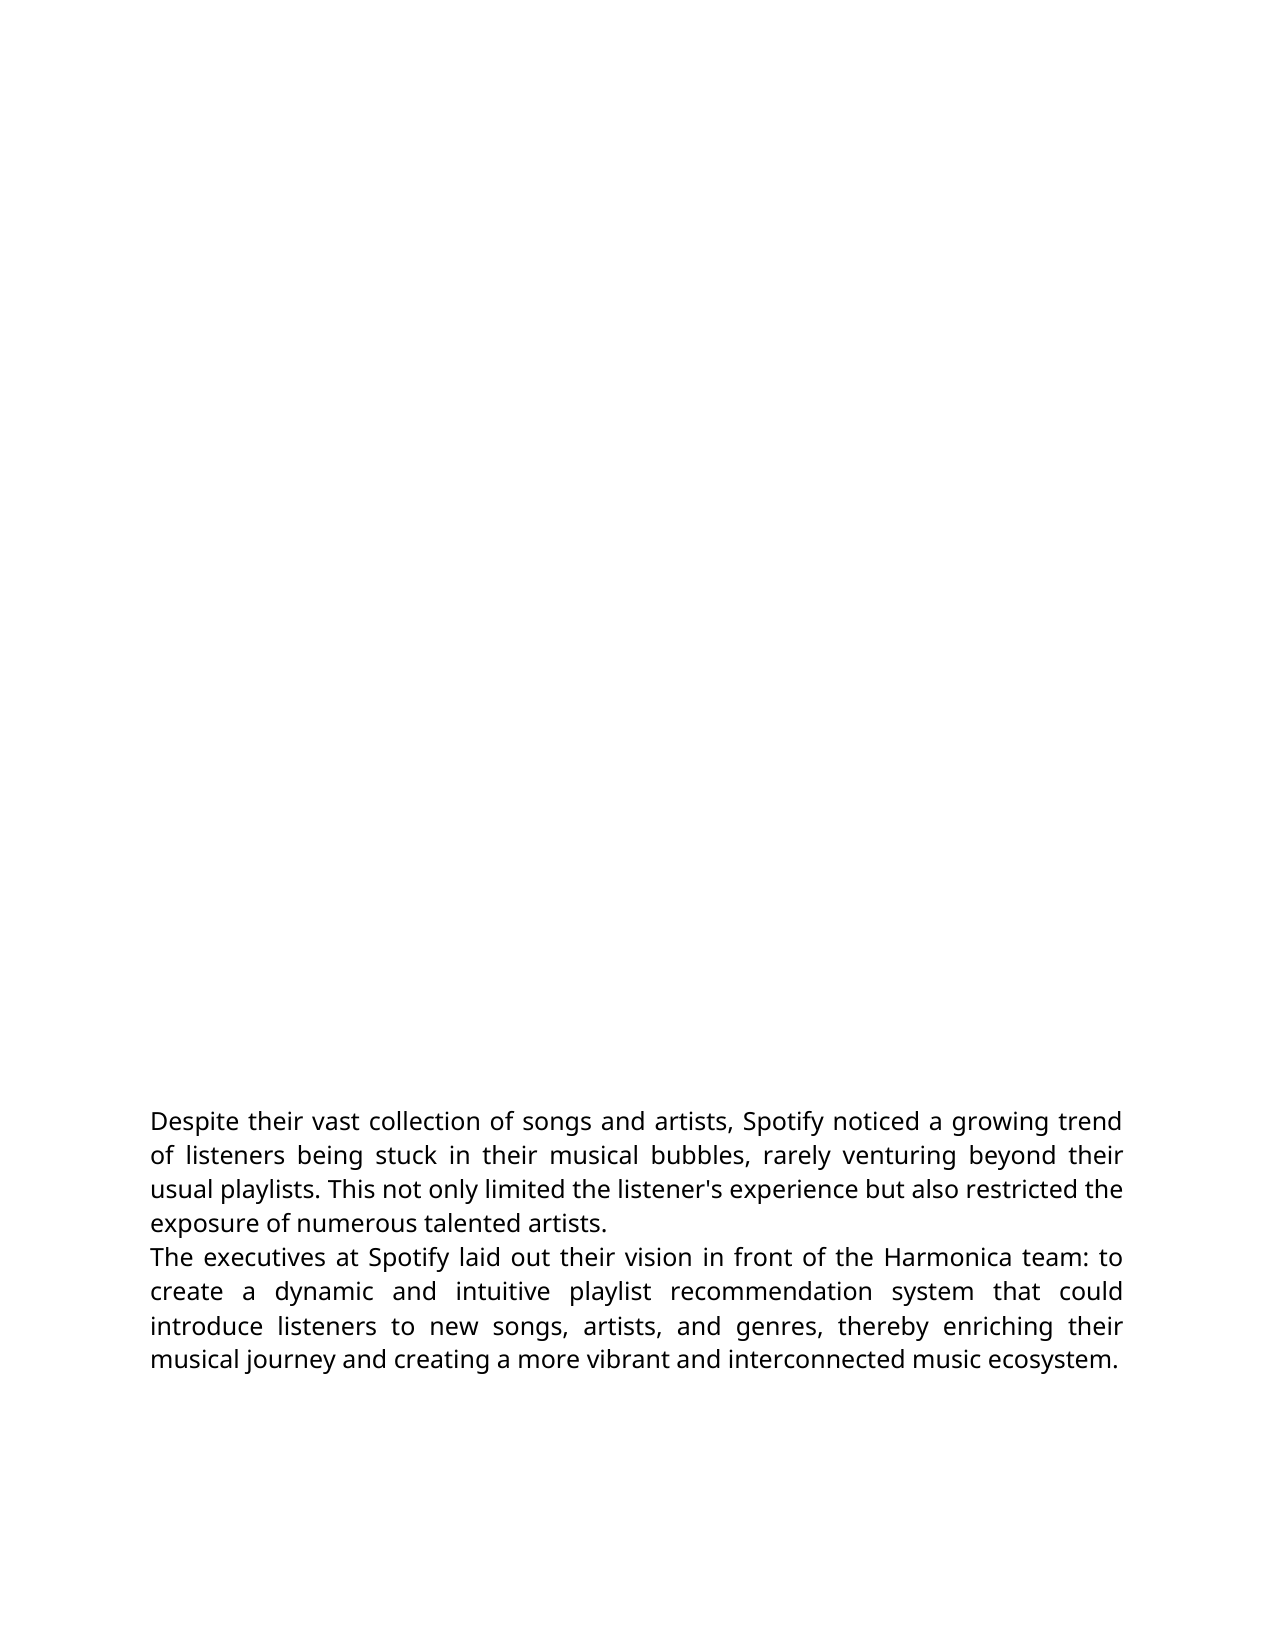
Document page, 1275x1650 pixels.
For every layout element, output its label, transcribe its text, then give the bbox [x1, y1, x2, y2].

text The executives at Spotify laid out their vision in front of the Harmonica team: to create a dynamic and intuitive playlist recommendation system that could introduce listeners to new songs, artists, and genres, thereby enriching their musical journey and creating a more vibrant and interconnected music ecosystem. [150, 1240, 1125, 1376]
text Despite their vast collection of songs and artists, Spotify noticed a growing trend of listeners being stuck in their musical bubbles, rarely venturing beyond their usual playlists. This not only limited the listener's experience but also restricted the exposure of numerous talented artists. [150, 1104, 1125, 1240]
